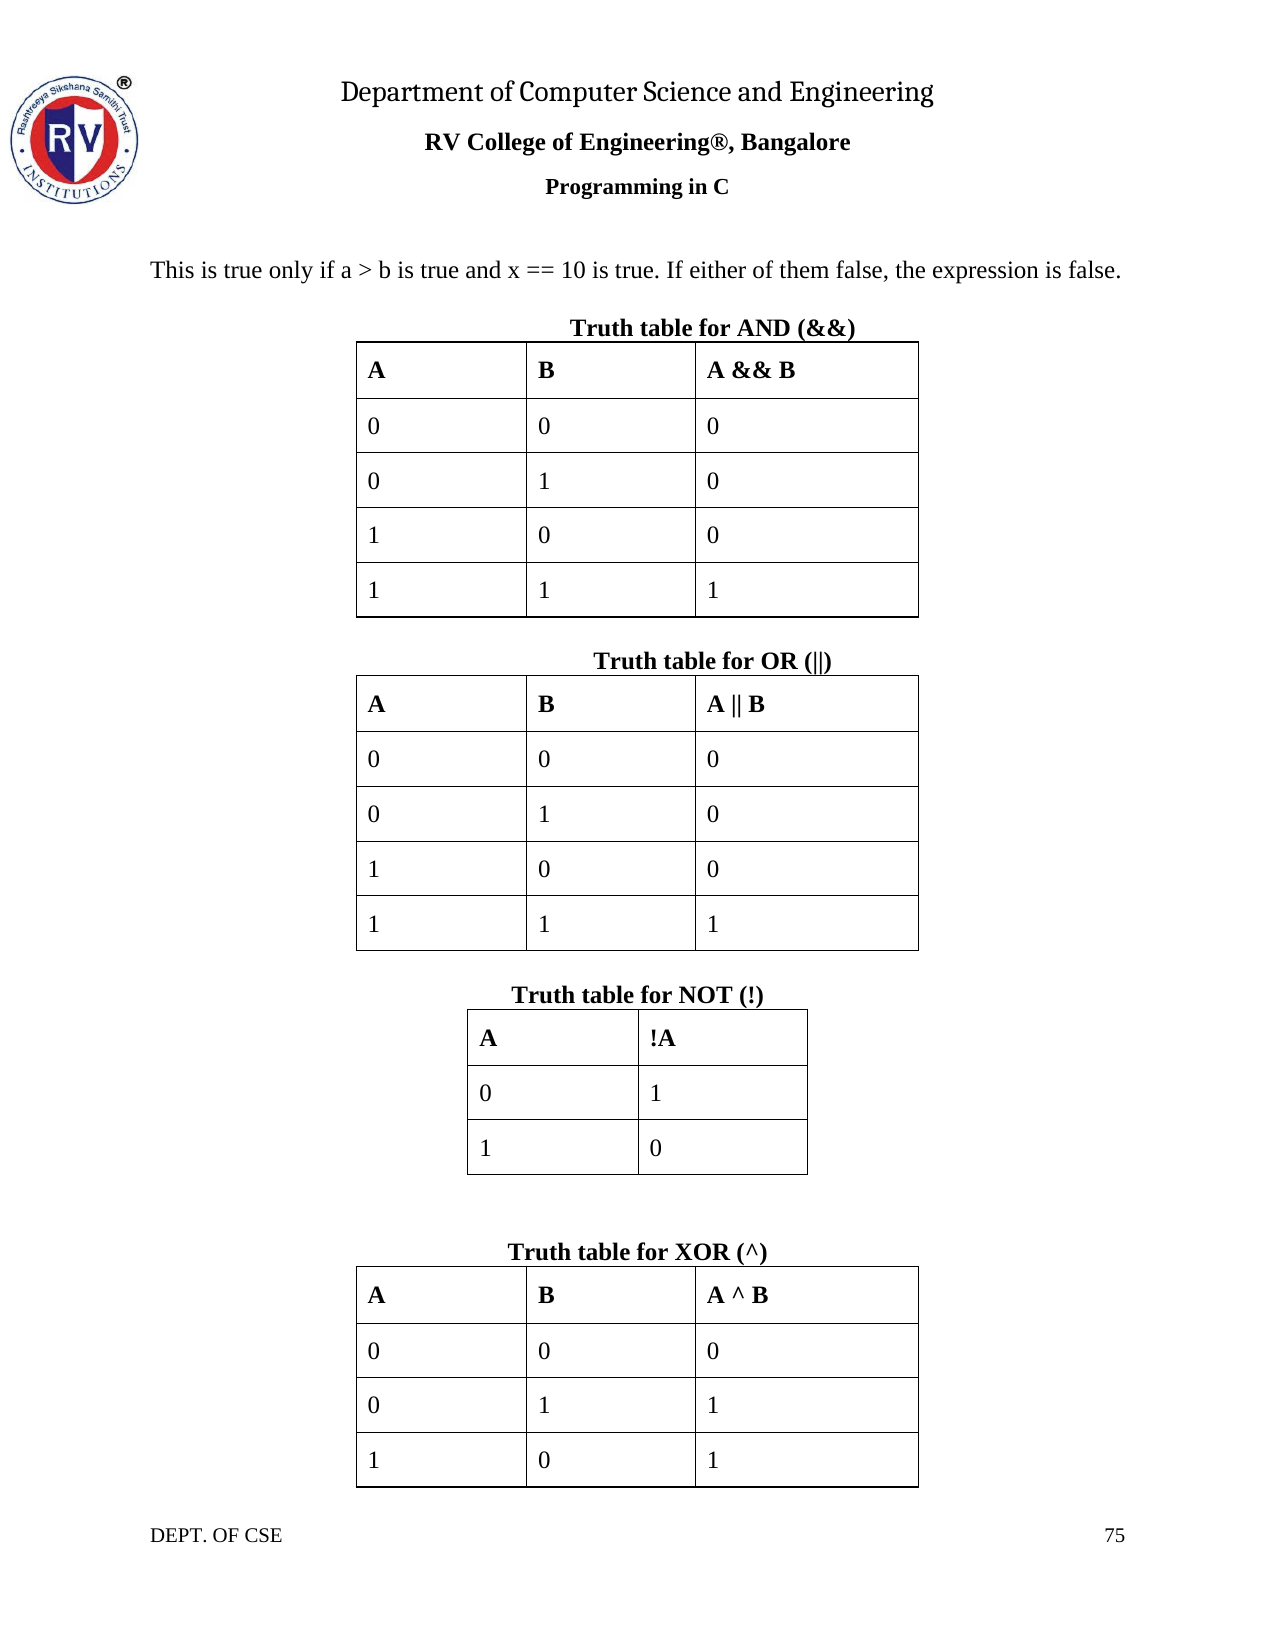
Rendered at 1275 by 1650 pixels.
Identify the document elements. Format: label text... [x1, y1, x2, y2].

table_cell 0 [696, 1324, 918, 1377]
table_header A [357, 343, 526, 398]
text Truth table for OR (||) [225, 646, 1125, 675]
table_cell 1 [696, 563, 918, 616]
table_cell 0 [527, 508, 695, 562]
table_cell 0 [357, 787, 526, 841]
table_header B [527, 1267, 695, 1322]
table_cell 0 [527, 842, 695, 895]
table_cell 0 [696, 453, 918, 507]
text This is true only if a > b is true and x == 10 is true. If either of them false, the expression is false. [150, 255, 1125, 284]
table_cell 0 [696, 508, 918, 562]
table_cell 0 [527, 1433, 695, 1486]
table_cell 1 [696, 896, 918, 950]
table_header A [357, 676, 526, 731]
table_cell 0 [357, 453, 526, 507]
table_cell 1 [639, 1066, 807, 1119]
table_header !A [639, 1010, 807, 1065]
table_cell 1 [527, 896, 695, 950]
table_header A || B [696, 676, 918, 731]
table_cell 1 [357, 563, 526, 616]
table_cell 1 [696, 1378, 918, 1432]
text Truth table for AND (&&) [225, 313, 1125, 341]
table_cell 0 [696, 787, 918, 841]
table_cell 0 [357, 1378, 526, 1432]
table_cell 1 [527, 563, 695, 616]
table_cell 1 [357, 1433, 526, 1486]
table_cell 1 [527, 453, 695, 507]
text Truth table for NOT (!) [150, 980, 1125, 1008]
table_header A [468, 1010, 638, 1065]
table_cell 0 [527, 399, 695, 452]
table_header A && B [696, 343, 918, 398]
text Truth table for XOR (^) [150, 1237, 1125, 1266]
table_cell 0 [527, 732, 695, 786]
table_header A [357, 1267, 526, 1322]
table_header B [527, 343, 695, 398]
table_cell 0 [468, 1066, 638, 1119]
table_cell 0 [696, 399, 918, 452]
table_cell 0 [357, 1324, 526, 1377]
table_cell 0 [357, 399, 526, 452]
table_header A ^ B [696, 1267, 918, 1322]
table_cell 0 [527, 1324, 695, 1377]
table_cell 1 [357, 508, 526, 562]
table_cell 1 [527, 1378, 695, 1432]
table_cell 1 [527, 787, 695, 841]
table_cell 0 [357, 732, 526, 786]
table_cell 0 [696, 732, 918, 786]
picture [9, 75, 139, 205]
table_cell 1 [357, 896, 526, 950]
table_cell 1 [357, 842, 526, 895]
table_cell 0 [639, 1120, 807, 1174]
table_cell 1 [468, 1120, 638, 1174]
table_header B [527, 676, 695, 731]
table_cell 1 [696, 1433, 918, 1486]
table_cell 0 [696, 842, 918, 895]
